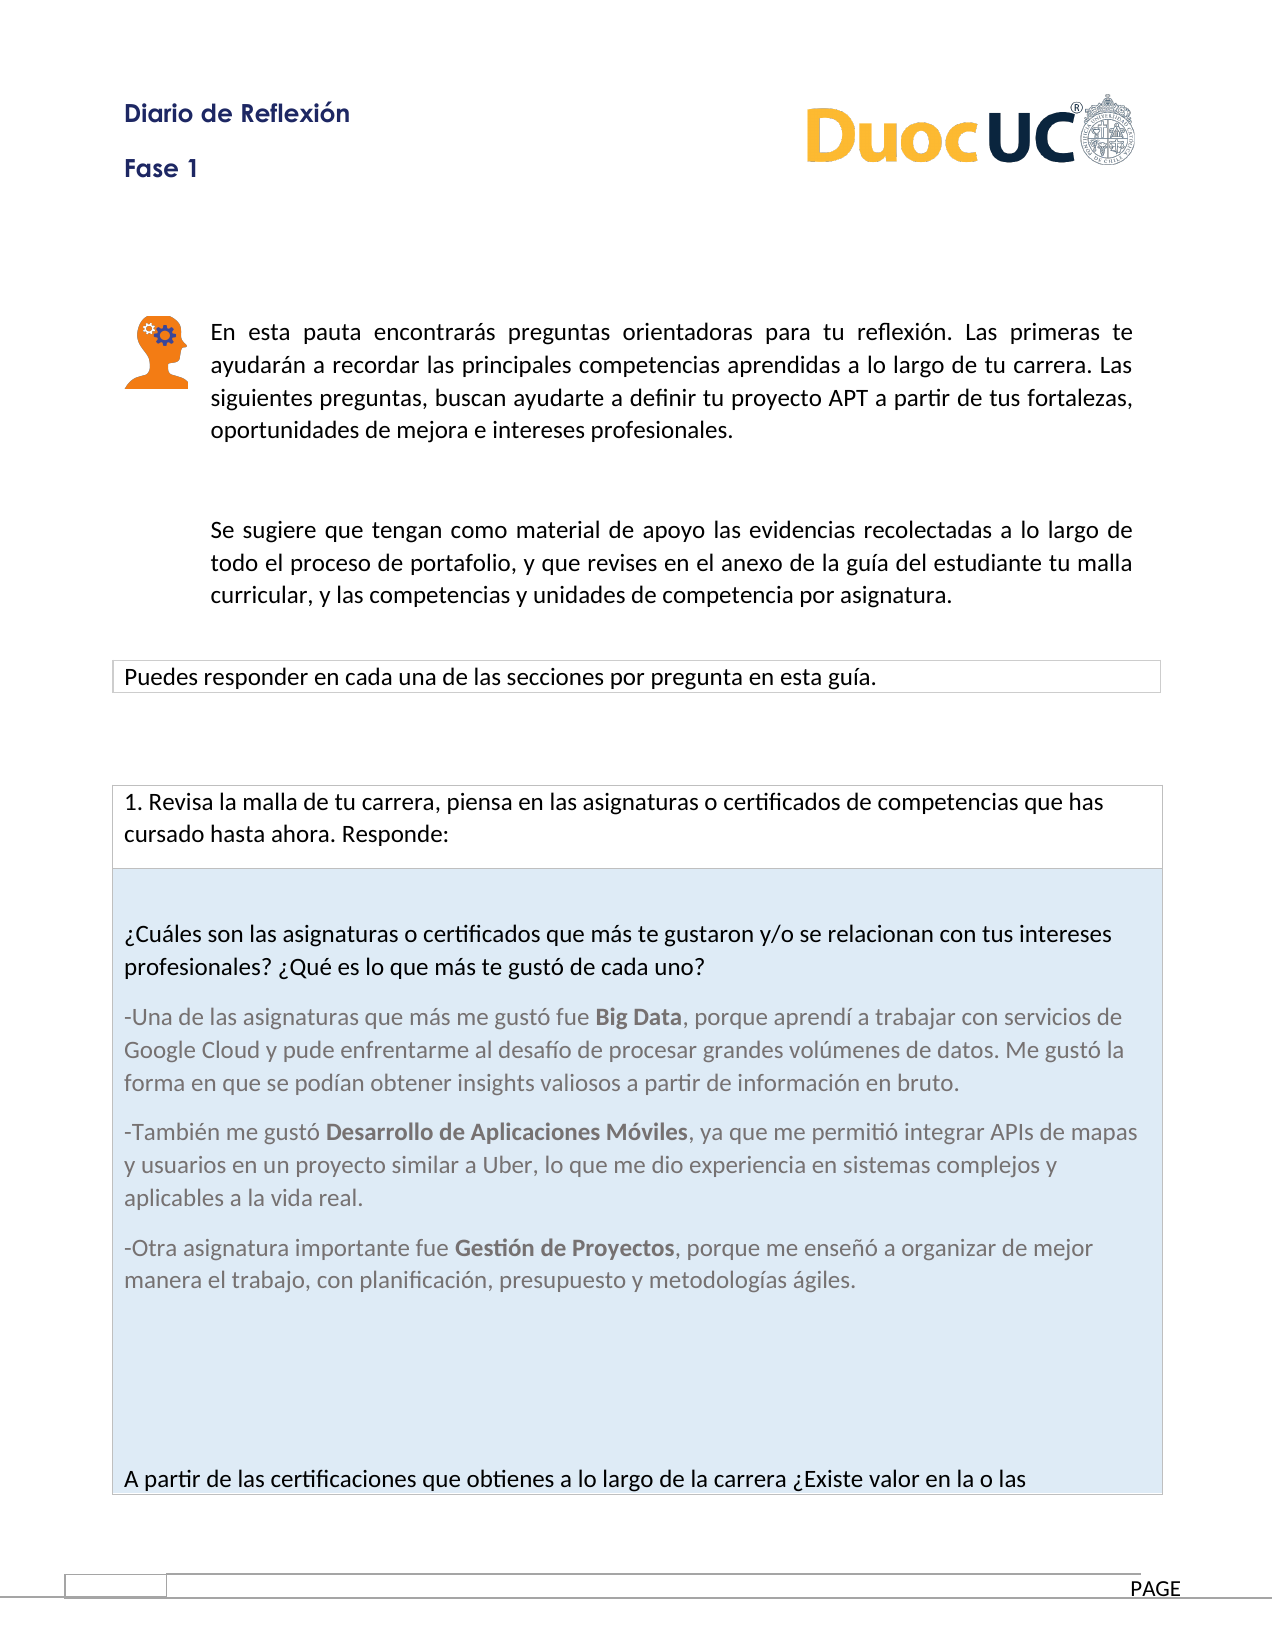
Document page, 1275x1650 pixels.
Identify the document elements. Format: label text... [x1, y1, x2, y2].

picture [123, 316, 188, 389]
picture [807, 94, 1135, 165]
table_header Puedes responder en cada una de las secciones por pregunta en esta guía. [114, 661, 1160, 692]
table_header [112, 316, 199, 629]
table_header En esta pauta encontrarás preguntas orientadoras para tu reflexión. Las primeras te ayudarán a recordar las principales competencias aprendidas a lo largo de tu carrera. Las siguientes preguntas, buscan ayudarte a definir tu proyecto APT a partir de tus fortalezas, oportunidades de mejora e intereses profesionales. Se sugiere que tengan como material de apoyo las evidencias recolectadas a lo largo de todo el proceso de portafolio, y que revises en el anexo de la guía del estudiante tu malla curricular, y las competencias y unidades de competencia por asignatura. [199, 316, 1146, 629]
table_header 1. Revisa la malla de tu carrera, piensa en las asignaturas o certificados de competencias que has cursado hasta ahora. Responde: [113, 786, 1162, 868]
